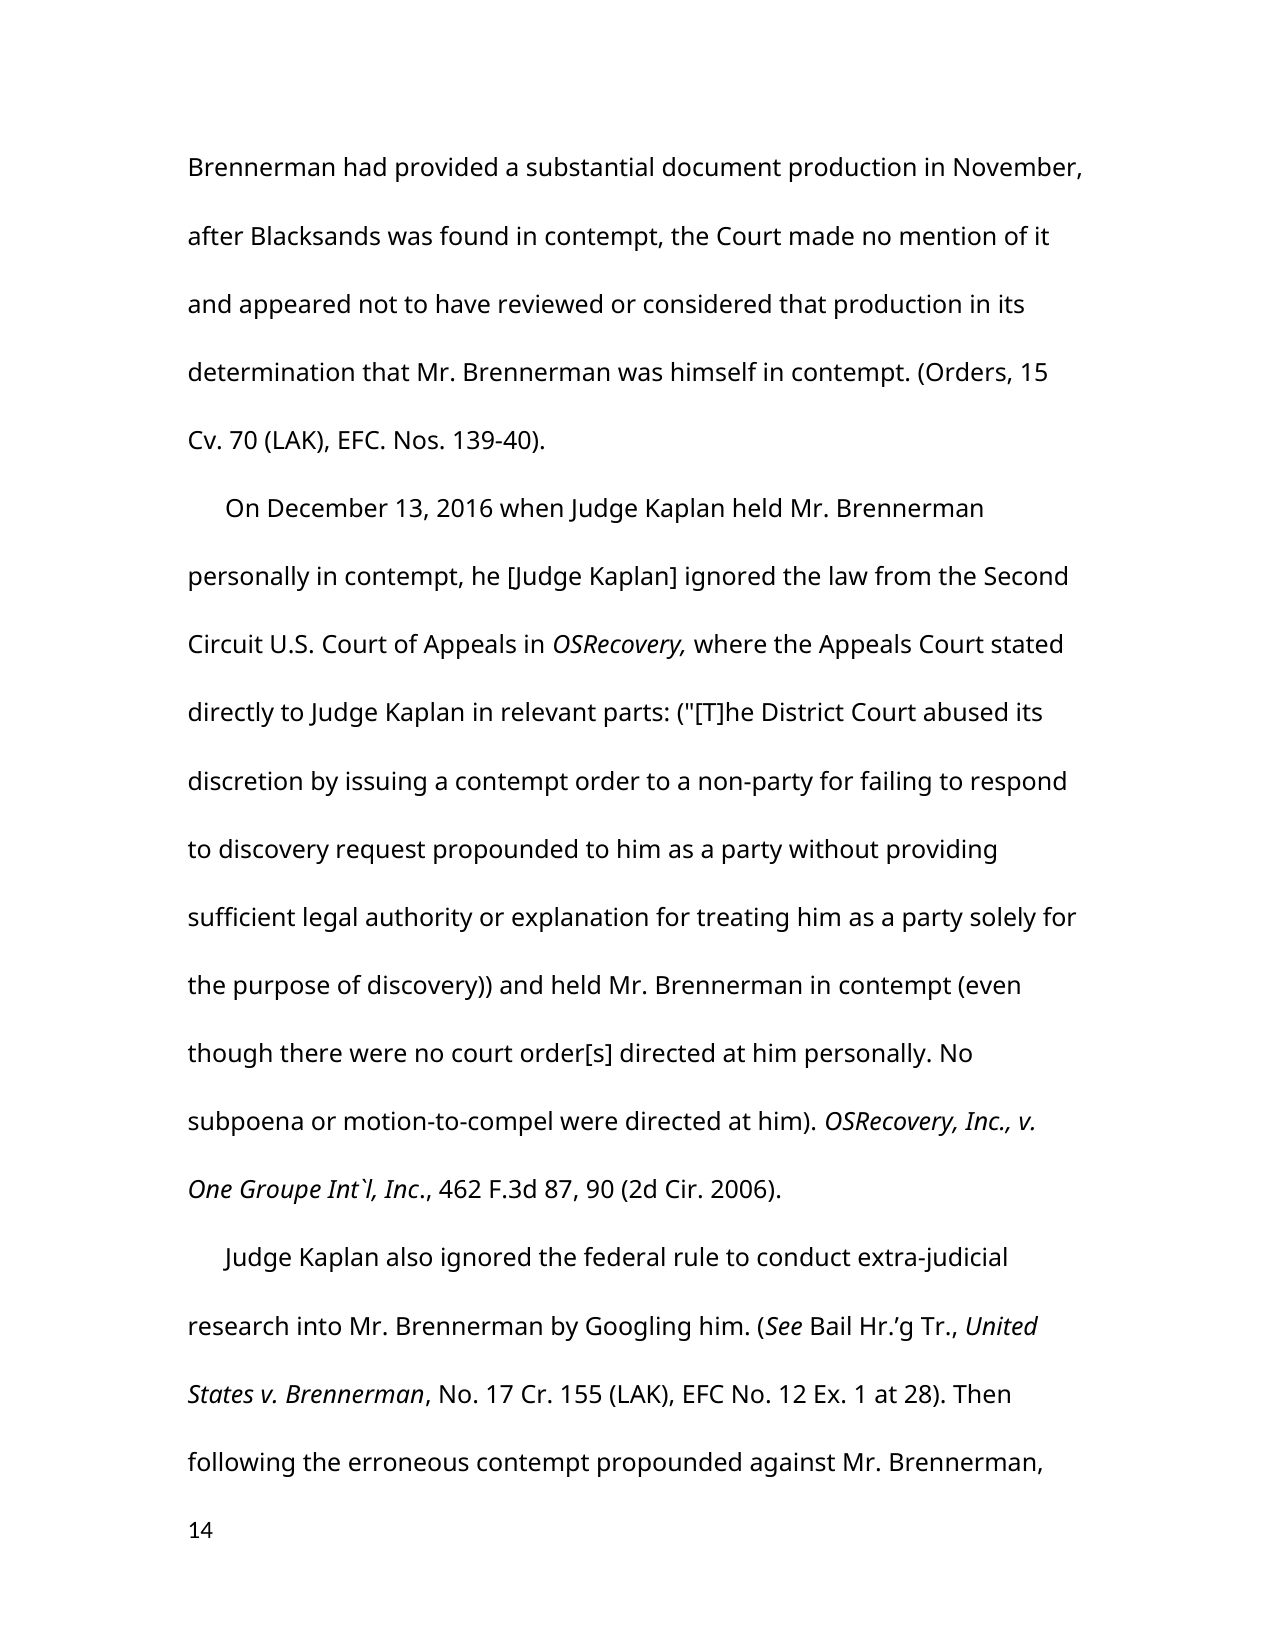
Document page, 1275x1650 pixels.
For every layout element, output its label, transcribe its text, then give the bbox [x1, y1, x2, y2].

text On December 13, 2016 when Judge Kaplan held Mr. Brennerman personally in contempt, he [Judge Kaplan] ignored the law from the Second Circuit U.S. Court of Appeals in where the Appeals Court stated directly to Judge Kaplan in relevant parts: ("[T]he District Court abused its discretion by issuing a contempt order to a non-party for failing to respond to discovery request propounded to him as a party without providing sufficient legal authority or explanation for treating him as a party solely for the purpose of discovery)) and held Mr. Brennerman in contempt (even though there were no court order[s] directed at him personally. No subpoena or motion-to-compel were directed at him). . [187, 491, 1087, 1206]
